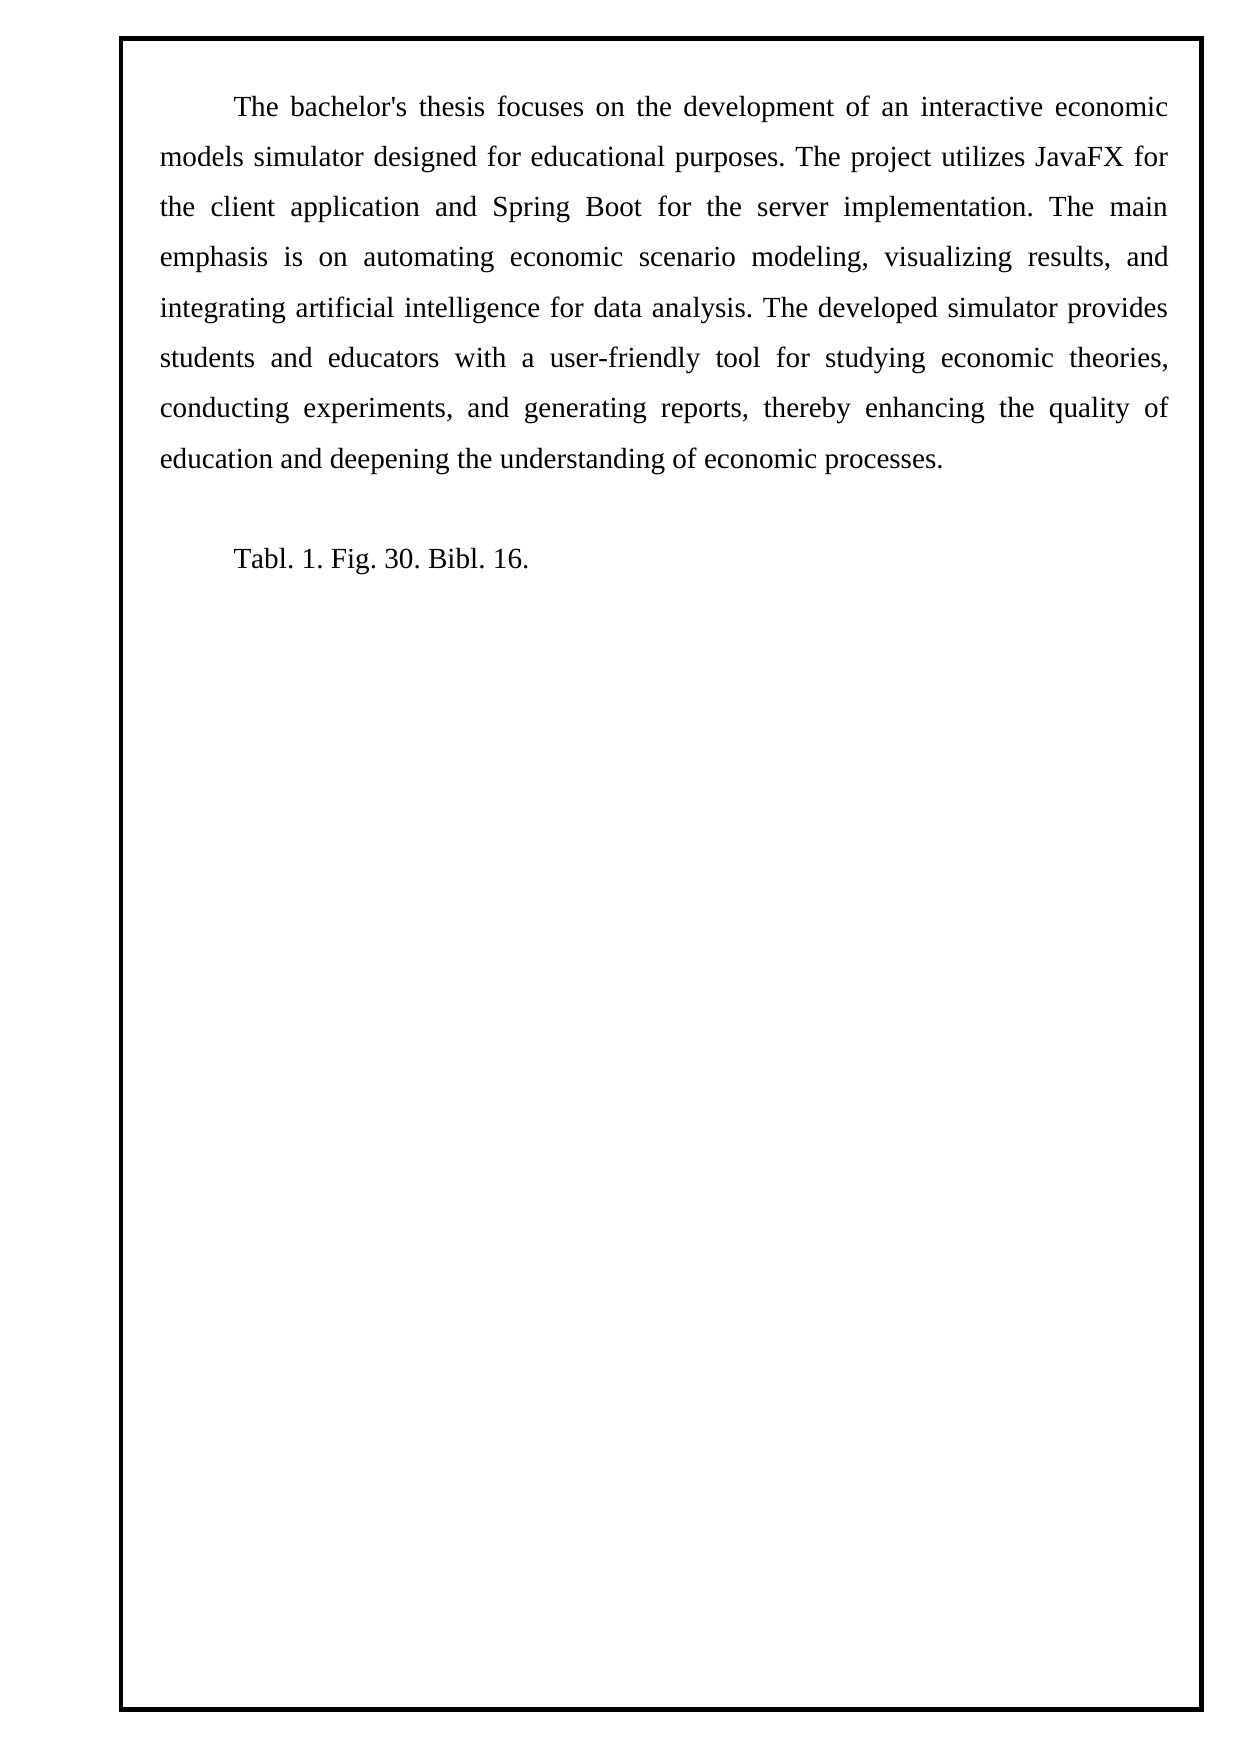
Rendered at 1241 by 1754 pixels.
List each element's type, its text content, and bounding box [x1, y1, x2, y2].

text Tabl. 1. Fig. 30. Bibl. 16. [159, 541, 1169, 575]
text The bachelor's thesis focuses on the development of an interactive economic models simulator designed for educational purposes. The project utilizes JavaFX for the client application and Spring Boot for the server implementation. The main emphasis is on automating economic scenario modeling, visualizing results, and integrating artificial intelligence for data analysis. The developed simulator provides students and educators with a user-friendly tool for studying economic theories, conducting experiments, and generating reports, thereby enhancing the quality of education and deepening the understanding of economic processes. [159, 89, 1169, 474]
